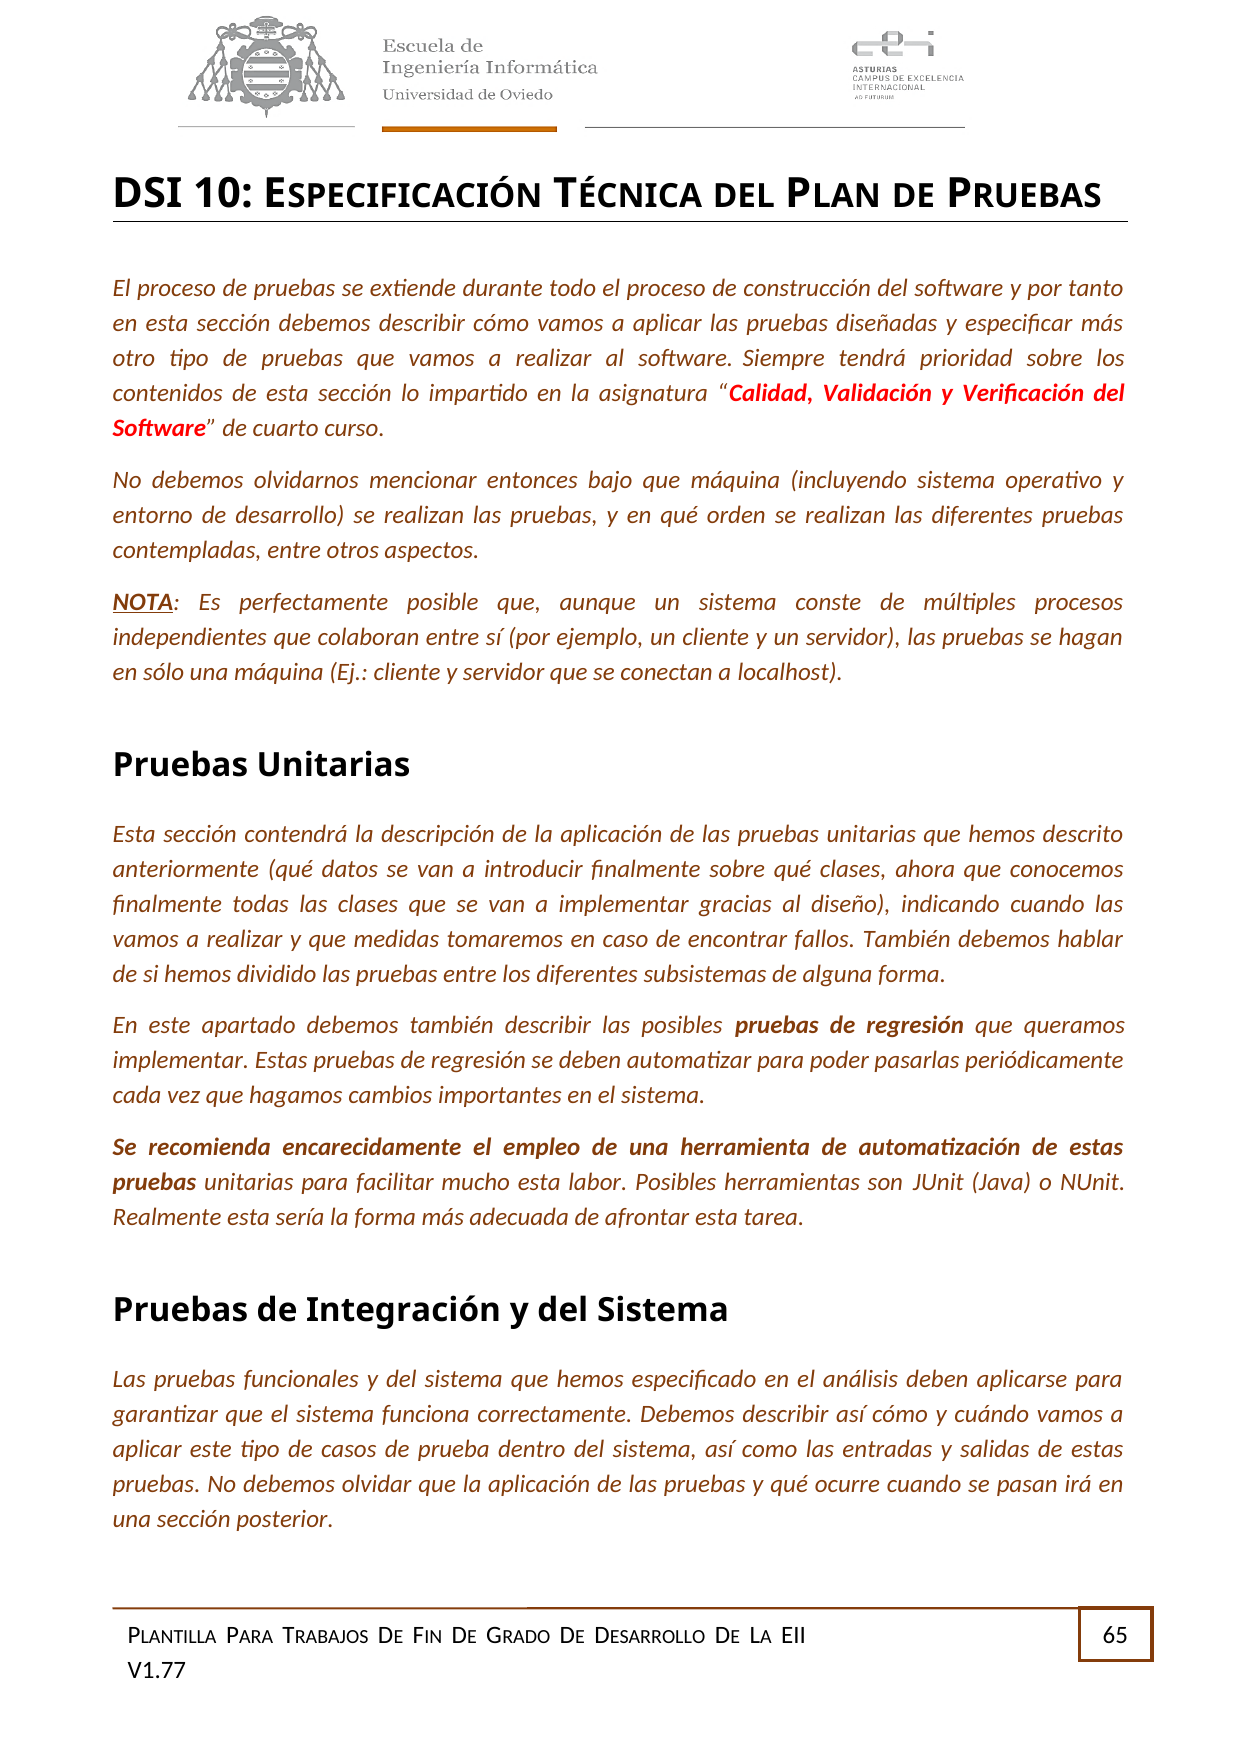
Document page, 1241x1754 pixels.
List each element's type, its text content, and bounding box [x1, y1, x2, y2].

subtitle Pruebas de Integración y del Sistema [112, 1286, 1128, 1332]
text El proceso de pruebas se extiende durante todo el proceso de construcción del software y por tanto en esta sección debemos describir cómo vamos a aplicar las pruebas diseñadas y especificar más otro tipo de pruebas que vamos a realizar al software. Siempre tendrá prioridad sobre los contenidos de esta sección lo impartido en la asignatura “Calidad, Validación y Verificación del Software” de cuarto curso. [112, 272, 1128, 443]
text En este apartado debemos también describir las posibles pruebas de regresión que queramos implementar. Estas pruebas de regresión se deben automatizar para poder pasarlas periódicamente cada vez que hagamos cambios importantes en el sistema. [112, 1009, 1128, 1110]
subtitle DSI 10: Especificación Técnica del Plan de Pruebas [112, 162, 1128, 222]
text No debemos olvidarnos mencionar entonces bajo que máquina (incluyendo sistema operativo y entorno de desarrollo) se realizan las pruebas, y en qué orden se realizan las diferentes pruebas contempladas, entre otros aspectos. [112, 464, 1128, 564]
text Esta sección contendrá la descripción de la aplicación de las pruebas unitarias que hemos descrito anteriormente (qué datos se van a introducir finalmente sobre qué clases, ahora que conocemos finalmente todas las clases que se van a implementar gracias al diseño), indicando cuando las vamos a realizar y que medidas tomaremos en caso de encontrar fallos. También debemos hablar de si hemos dividido las pruebas entre los diferentes subsistemas de alguna forma. [112, 818, 1128, 988]
text Las pruebas funcionales y del sistema que hemos especificado en el análisis deben aplicarse para garantizar que el sistema funciona correctamente. Debemos describir así cómo y cuándo vamos a aplicar este tipo de casos de prueba dentro del sistema, así como las entradas y salidas de estas pruebas. No debemos olvidar que la aplicación de las pruebas y qué ocurre cuando se pasan irá en una sección posterior. [112, 1363, 1128, 1534]
text NOTA: Es perfectamente posible que, aunque un sistema conste de múltiples procesos independientes que colaboran entre sí (por ejemplo, un cliente y un servidor), las pruebas se hagan en sólo una máquina (Ej.: cliente y servidor que se conectan a localhost). [112, 586, 1128, 686]
text Se recomienda encarecidamente el empleo de una herramienta de automatización de estas pruebas unitarias para facilitar mucho esta labor. Posibles herramientas son JUnit (Java) o NUnit. Realmente esta sería la forma más adecuada de afrontar esta tarea. [112, 1131, 1128, 1232]
subtitle Pruebas Unitarias [112, 741, 1128, 786]
picture [113, 6, 1030, 142]
